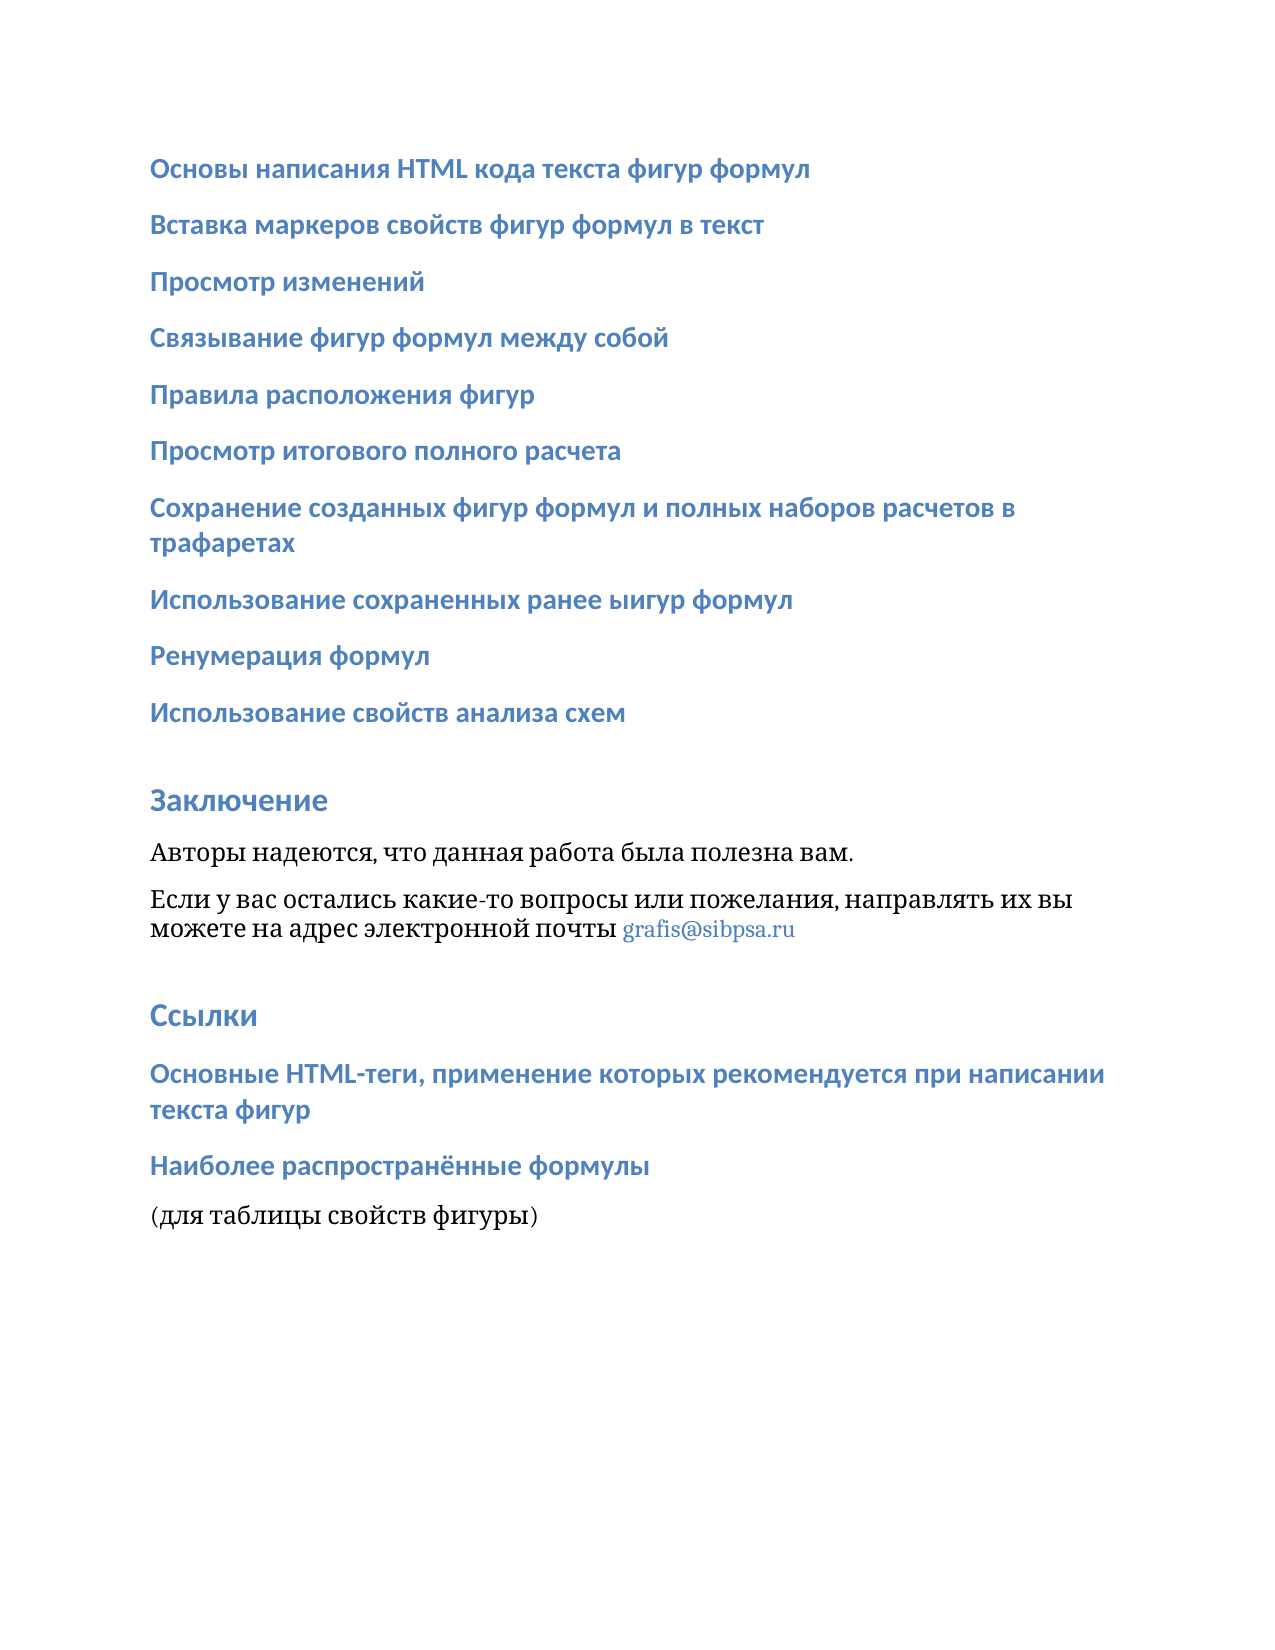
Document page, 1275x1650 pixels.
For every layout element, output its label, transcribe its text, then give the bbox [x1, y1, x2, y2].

subtitle Использование свойств анализа схем [150, 694, 1125, 729]
text Авторы надеются, что данная работа была полезна вам. [150, 839, 1125, 868]
text Если у вас остались какие-то вопросы или пожелания, направлять их вы можете на адрес электронной почты grafis@sibpsa.ru [150, 886, 1125, 944]
subtitle Правила расположения фигур [150, 376, 1125, 411]
subtitle Наиболее распространённые формулы [150, 1147, 1125, 1183]
subtitle Использование сохраненных ранее ыигур формул [150, 581, 1125, 616]
subtitle Вставка маркеров свойств фигур формул в текст [150, 206, 1125, 242]
subtitle Основные HTML-теги, применение которых рекомендуется при написании текста фигур [150, 1055, 1125, 1127]
subtitle Основы написания HTML кода текста фигур формул [150, 150, 1125, 186]
subtitle Ренумерация формул [150, 637, 1125, 673]
text (для таблицы свойств фигуры) [150, 1202, 1125, 1231]
subtitle Связывание фигур формул между собой [150, 319, 1125, 355]
subtitle Просмотр итогового полного расчета [150, 432, 1125, 468]
subtitle Сохранение созданных фигур формул и полных наборов расчетов в трафаретах [150, 489, 1125, 560]
subtitle Ссылки [150, 994, 1125, 1034]
subtitle Просмотр изменений [150, 263, 1125, 298]
subtitle Заключение [150, 779, 1125, 820]
